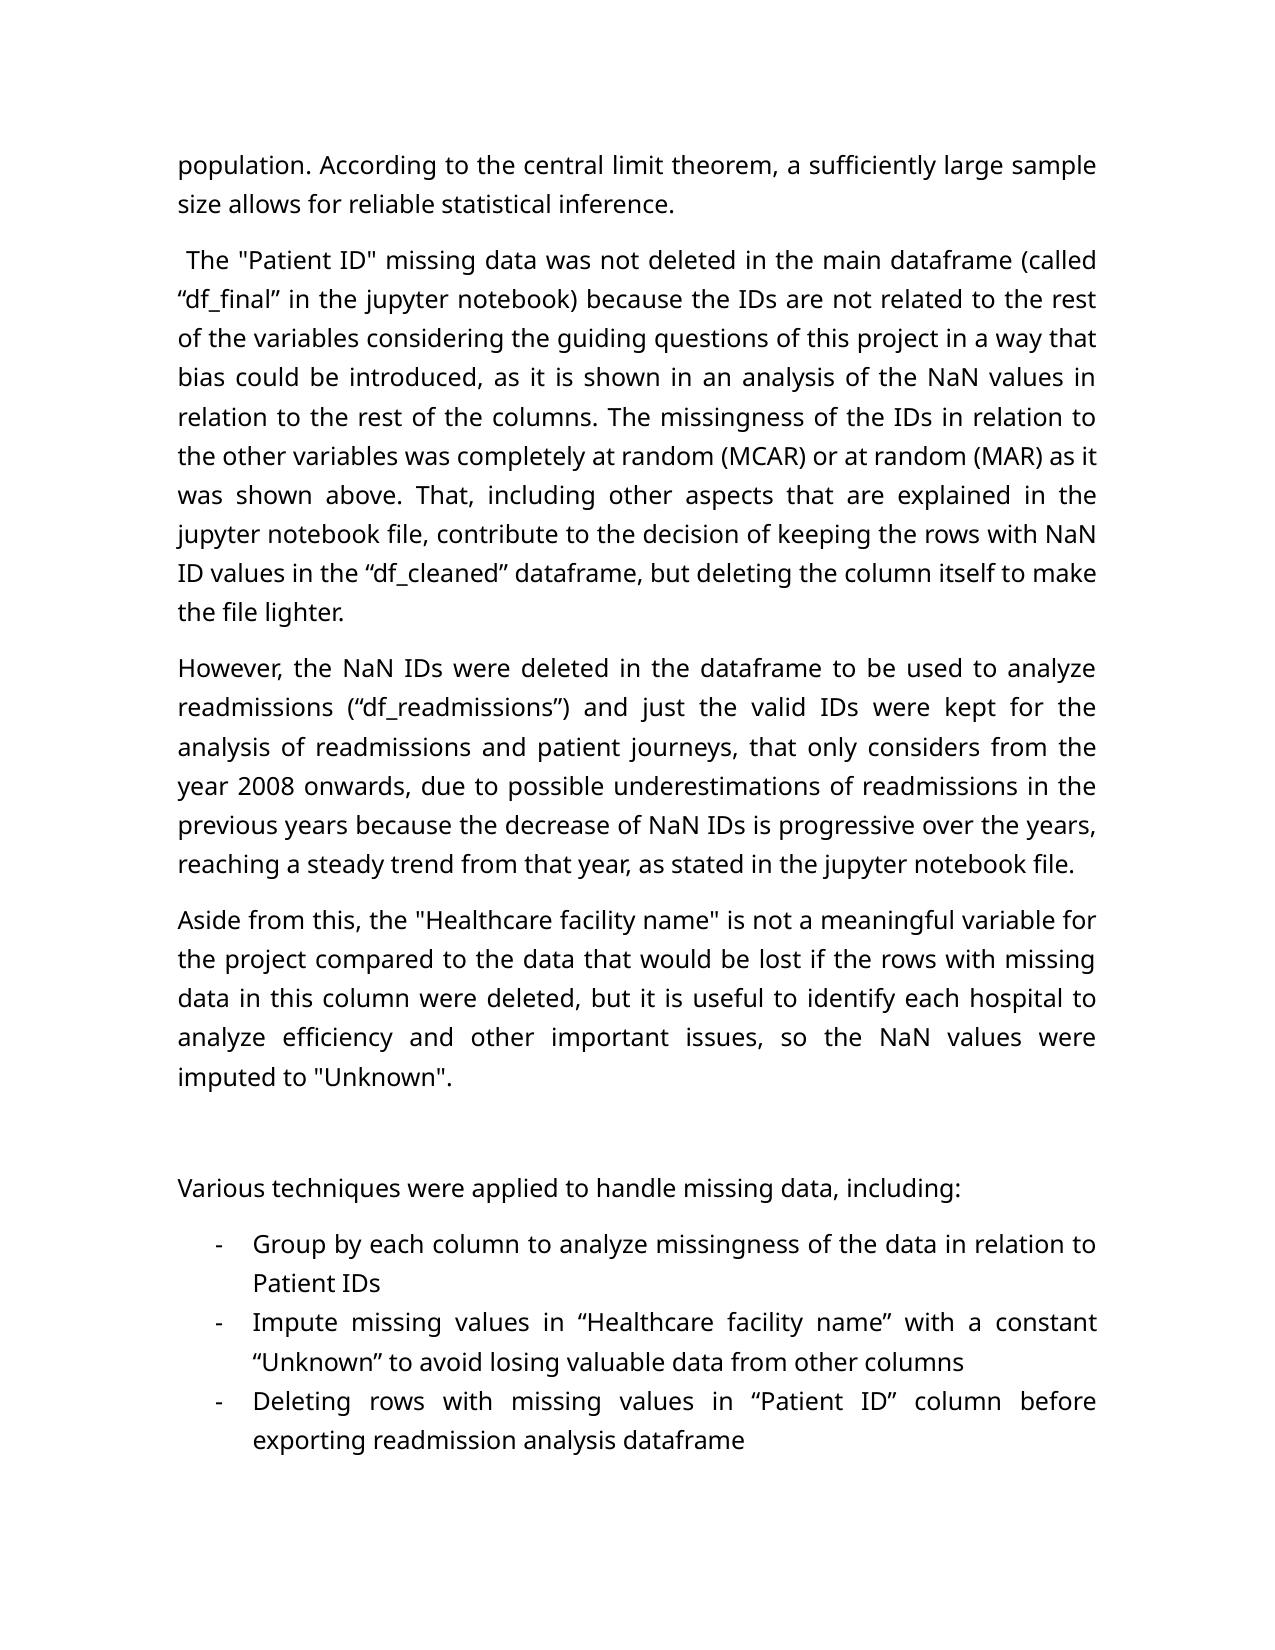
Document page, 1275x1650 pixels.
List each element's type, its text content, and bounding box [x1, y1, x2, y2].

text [177, 148, 1098, 221]
text The "Patient ID" missing data was not deleted in the main dataframe (called “df_final” in the jupyter notebook) because the IDs are not related to the rest of the variables considering the guiding questions of this project in a way that bias could be introduced, as it is shown in an analysis of the NaN values in relation to the rest of the columns. The missingness of the IDs in relation to the other variables was completely at random (MCAR) or at random (MAR) as it was shown above. That, including other aspects that are explained in the jupyter notebook file, contribute to the decision of keeping the rows with NaN ID values in the “df_cleaned” dataframe, but deleting the column itself to make the file lighter. [177, 243, 1098, 629]
text However, the NaN IDs were deleted in the dataframe to be used to analyze readmissions (“df_readmissions”) and just the valid IDs were kept for the analysis of readmissions and patient journeys, that only considers from the year 2008 onwards, due to possible underestimations of readmissions in the previous years because the decrease of NaN IDs is progressive over the years, reaching a steady trend from that year, as stated in the jupyter notebook file. [177, 651, 1098, 881]
list Impute missing values in “Healthcare facility name” with a constant “Unknown” to avoid losing valuable data from other columns [215, 1305, 1098, 1378]
text Various techniques were applied to handle missing data, including: [177, 1171, 1098, 1205]
list Deleting rows with missing values in “Patient ID” column before exporting readmission analysis dataframe [215, 1383, 1098, 1457]
text Aside from this, the "Healthcare facility name" is not a meaningful variable for the project compared to the data that would be lost if the rows with missing data in this column were deleted, but it is useful to identify each hospital to analyze efficiency and other important issues, so the NaN values were imputed to "Unknown". [177, 903, 1098, 1093]
list Group by each column to analyze missingness of the data in relation to Patient IDs [215, 1227, 1098, 1300]
